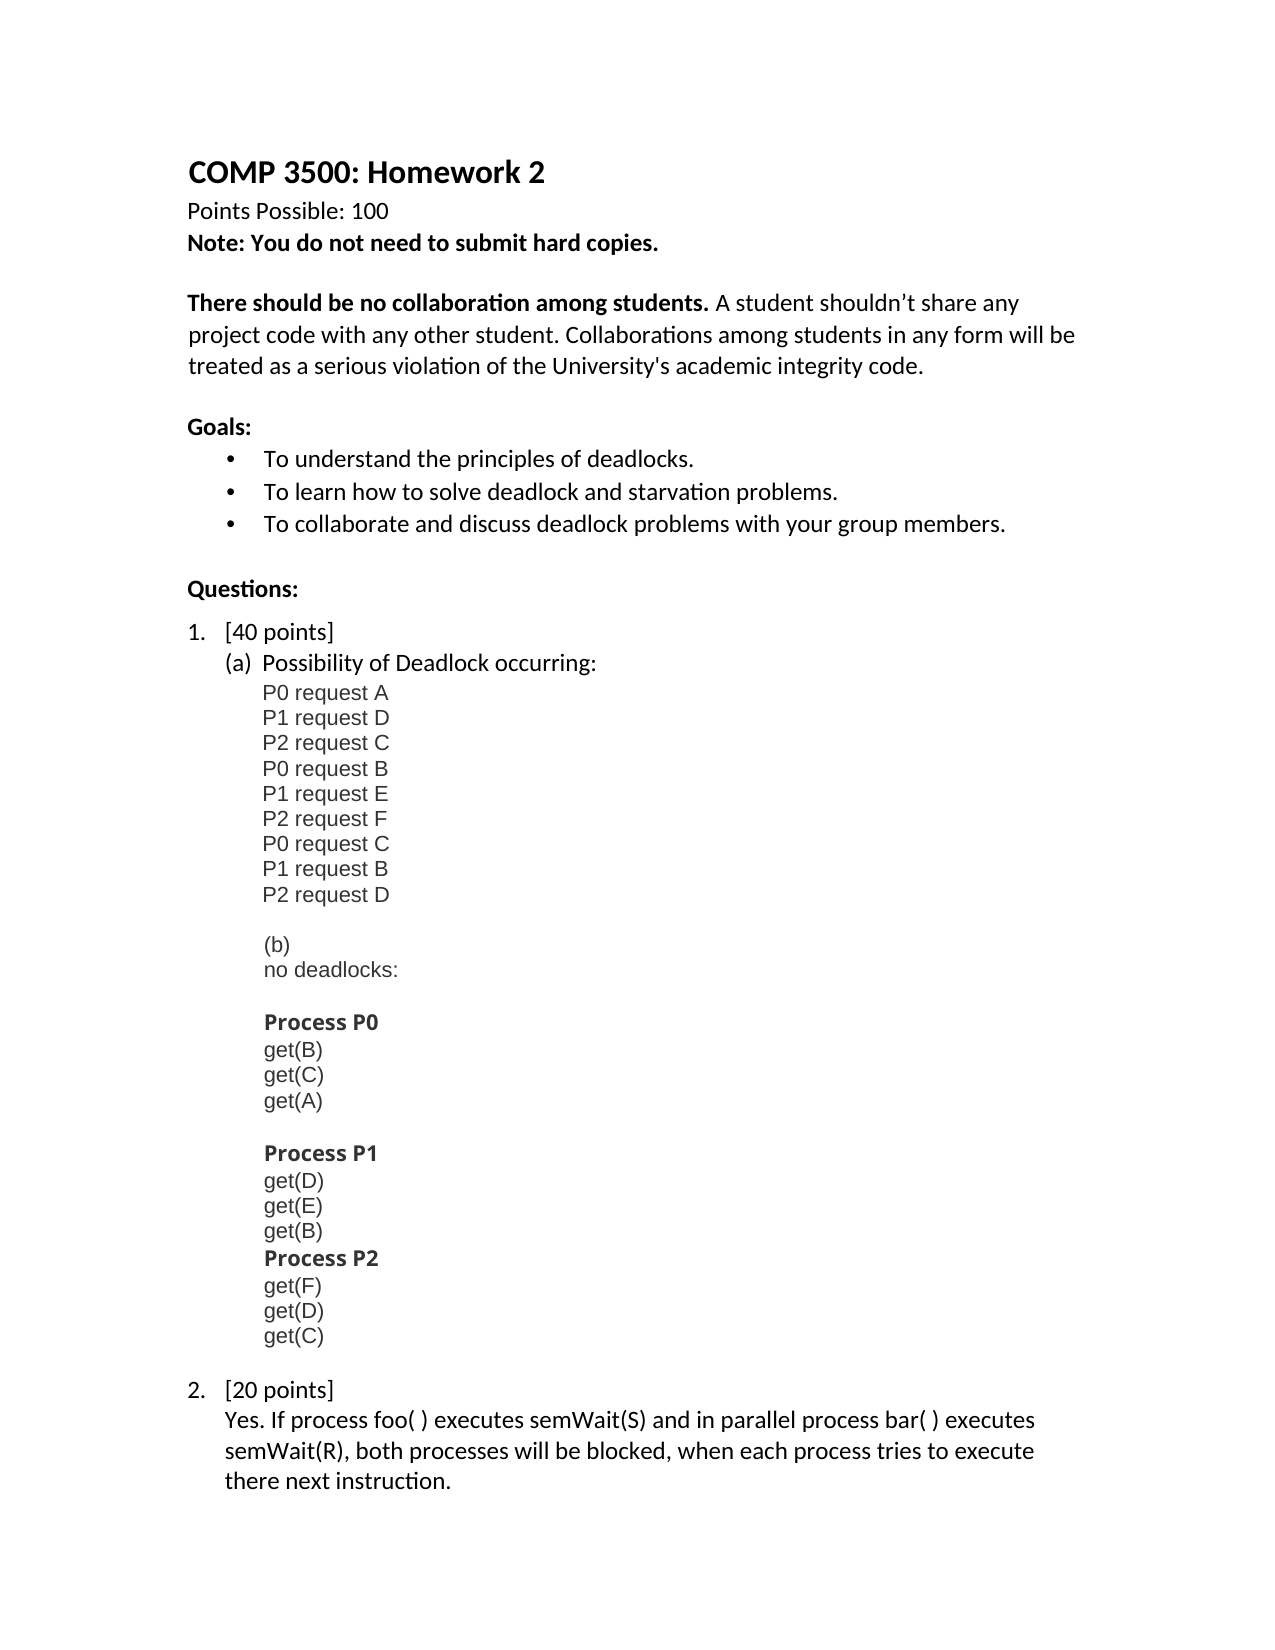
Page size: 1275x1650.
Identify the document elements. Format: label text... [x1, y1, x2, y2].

text COMP 3500: Homework 2 [188, 151, 1093, 192]
text Questions: [187, 573, 1093, 603]
list Possibility of Deadlock occurring: [224, 648, 1089, 678]
list To collaborate and discuss deadlock problems with your group members. [226, 508, 1089, 538]
text (b) [188, 932, 1068, 957]
list [20 points] [187, 1374, 1068, 1404]
text Goals: [187, 411, 1093, 441]
text P1 request B [262, 856, 1068, 881]
text Note: You do not need to submit hard copies. [187, 228, 1093, 258]
text P2 request C [262, 730, 1068, 755]
text Points Possible: 100 [187, 195, 1089, 226]
text P0 request A [262, 680, 1068, 705]
text P1 request D [262, 705, 1068, 730]
list Yes. If process foo( ) executes semWait(S) and in parallel process bar( ) executes semWait(R), both processes will be blocked, when each process tries to execute there next instruction. [224, 1404, 1068, 1496]
text There should be no collaboration among students. A student shouldn’t share any project code with any other student. Collaborations among students in any form will be treated as a serious violation of the University's academic integrity code. [187, 287, 1089, 381]
list [40 points] [187, 616, 1089, 646]
list To learn how to solve deadlock and starvation problems. [226, 476, 1089, 506]
text P2 request F [262, 806, 1068, 831]
text Process P1 get(D) get(E) get(B) [263, 1138, 1093, 1243]
text P0 request B [262, 755, 1068, 781]
list To understand the principles of deadlocks. [226, 443, 1089, 474]
text P1 request E [262, 781, 1068, 806]
text no deadlocks: [188, 957, 1093, 982]
text Process P2 get(F) get(D) get(C) [263, 1243, 1093, 1348]
text Process P0 get(B) get(C) get(A) [263, 1007, 1093, 1113]
text P2 request D [262, 881, 1068, 907]
text P0 request C [262, 831, 1068, 856]
